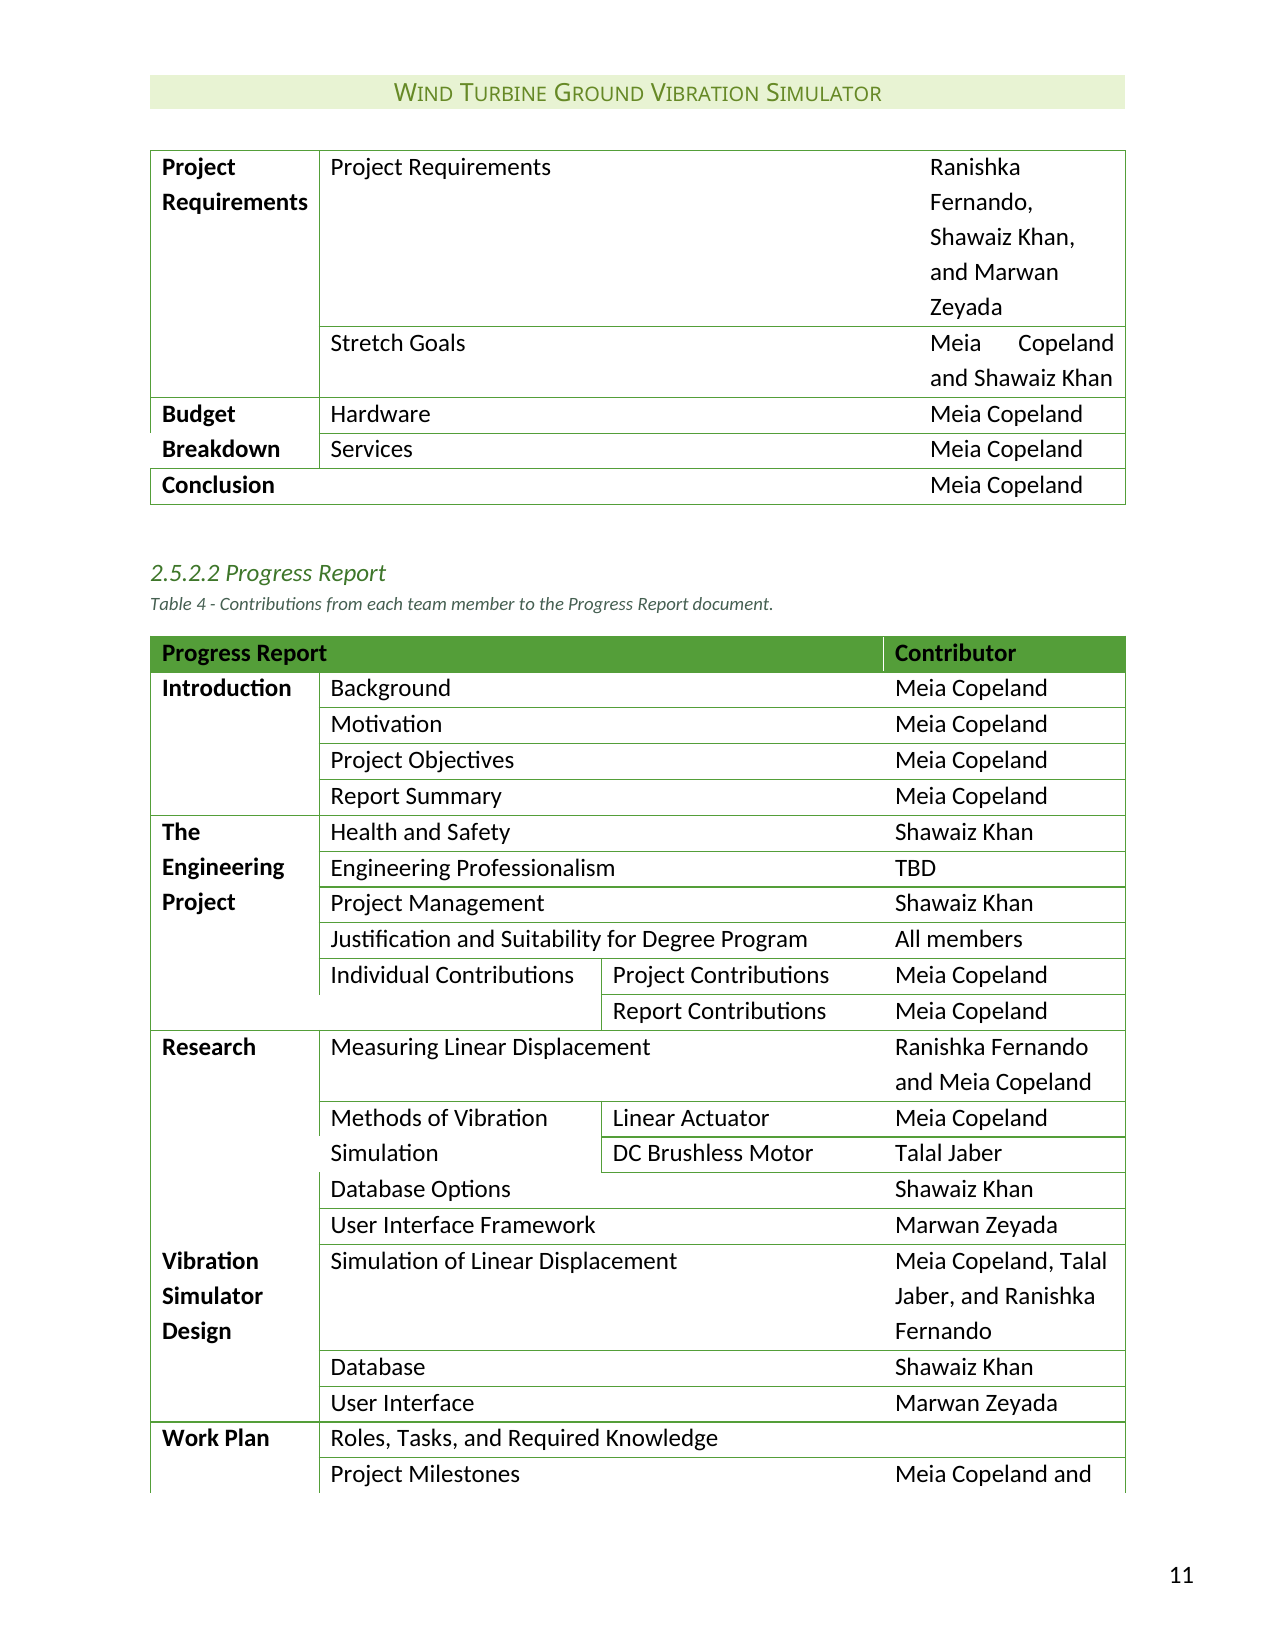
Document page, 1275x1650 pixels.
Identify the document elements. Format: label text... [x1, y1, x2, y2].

table_cell Background [320, 673, 883, 707]
table_cell Database [320, 1351, 883, 1386]
table_cell Shawaiz Khan [884, 1173, 1125, 1208]
table_cell Project Objectives [320, 744, 883, 779]
table_cell Work Plan [151, 1423, 319, 1493]
table_cell Ranishka Fernando, Shawaiz Khan, and Marwan Zeyada [919, 151, 1125, 326]
table_cell Linear Actuator [602, 1102, 883, 1136]
table_cell User Interface [320, 1387, 883, 1421]
table_cell User Interface Framework [320, 1209, 883, 1244]
table_cell Ranishka Fernando and Meia Copeland [884, 1031, 1125, 1101]
subtitle 2.5.2.2 Progress Report [150, 557, 1125, 587]
table_header Contributor [884, 637, 1125, 671]
table_cell Marwan Zeyada [884, 1209, 1125, 1244]
table_cell Meia Copeland [884, 780, 1125, 815]
table_cell Measuring Linear Displacement [320, 1031, 883, 1101]
table_cell Database Options [320, 1172, 883, 1208]
table_cell Meia Copeland [884, 744, 1125, 779]
table_cell TBD [884, 852, 1125, 886]
table_cell Meia Copeland [919, 434, 1125, 468]
table_cell Introduction [151, 673, 319, 815]
table_cell Talal Jaber [884, 1138, 1125, 1172]
table_cell Services [320, 434, 919, 468]
table_cell Stretch Goals [320, 327, 919, 397]
table_cell All members [884, 923, 1125, 958]
table_cell Hardware [320, 398, 919, 432]
table_cell Conclusion [151, 469, 919, 504]
table_cell Meia Copeland and Shawaiz Khan [919, 327, 1125, 397]
table_cell Shawaiz Khan [884, 816, 1125, 851]
table_cell Marwan Zeyada [884, 1387, 1125, 1421]
table_cell Individual Contributions [319, 959, 601, 1030]
table_cell The Engineering Project [151, 816, 319, 1030]
table_cell Meia Copeland [919, 469, 1125, 504]
table_cell Project Milestones [320, 1458, 883, 1493]
table_cell Project Requirements [151, 151, 319, 397]
table_cell Budget Breakdown [151, 398, 319, 432]
table_cell Shawaiz Khan [884, 888, 1125, 922]
table_cell Meia Copeland [884, 708, 1125, 743]
table_cell Simulation of Linear Displacement [320, 1245, 883, 1350]
table_cell Vibration Simulator Design [151, 1244, 319, 1421]
table_cell Meia Copeland [884, 959, 1125, 994]
table_cell Health and Safety [320, 816, 883, 851]
table_cell DC Brushless Motor [602, 1138, 883, 1172]
table_cell Research [151, 1031, 319, 1244]
table_cell Report Contributions [602, 995, 883, 1030]
table_cell Project Management [320, 888, 883, 922]
table_cell Meia Copeland [919, 398, 1125, 432]
table_cell Project Requirements [320, 151, 919, 326]
table_cell Shawaiz Khan [884, 1351, 1125, 1386]
table_cell Engineering Professionalism [320, 852, 883, 886]
text Table 4 - Contributions from each team member to the Progress Report document. [150, 592, 1125, 615]
table_cell Roles, Tasks, and Required Knowledge [320, 1423, 883, 1457]
table_cell Methods of Vibration Simulation [319, 1102, 601, 1172]
table_cell [884, 1423, 1125, 1457]
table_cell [884, 1458, 1125, 1493]
table_cell Motivation [320, 708, 883, 743]
table_cell Report Summary [320, 780, 883, 815]
table_cell Justification and Suitability for Degree Program [320, 923, 883, 958]
table_cell Meia Copeland [884, 995, 1125, 1030]
table_cell Meia Copeland [884, 673, 1125, 707]
table_cell Meia Copeland, Talal Jaber, and Ranishka Fernando [884, 1245, 1125, 1350]
table_cell Meia Copeland [884, 1102, 1125, 1136]
table_header Progress Report [151, 637, 883, 671]
table_cell Project Contributions [602, 959, 883, 994]
